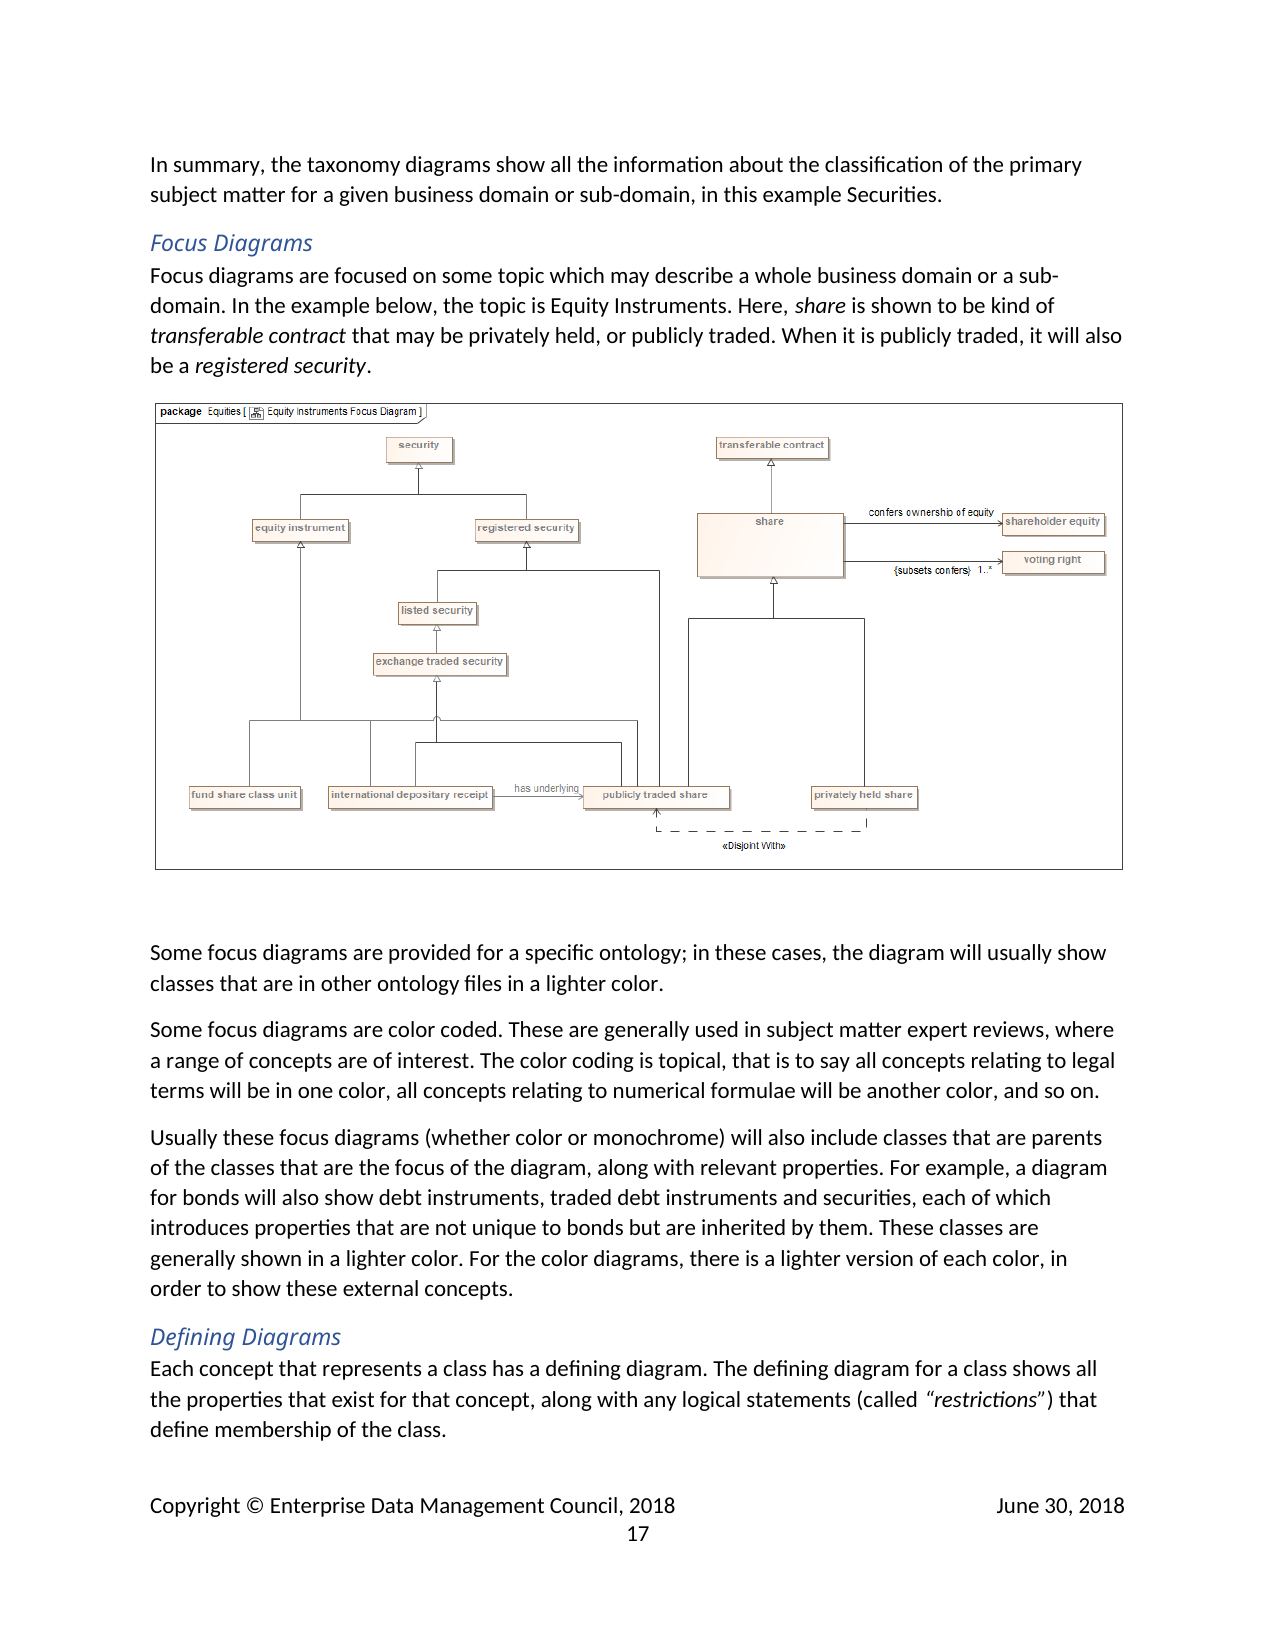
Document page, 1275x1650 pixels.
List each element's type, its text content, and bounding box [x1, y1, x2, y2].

subtitle Focus Diagrams [150, 227, 1125, 258]
text Some focus diagrams are color coded. These are generally used in subject matter expert reviews, where a range of concepts are of interest. The color coding is topical, that is to say all concepts relating to legal terms will be in one color, all concepts relating to numerical formulae will be another color, and so on. [150, 1016, 1125, 1104]
picture [150, 398, 1125, 873]
text Some focus diagrams are provided for a specific ontology; in these cases, the diagram will usually show classes that are in other ontology files in a lighter color. [150, 938, 1125, 997]
text Each concept that represents a class has a defining diagram. The defining diagram for a class shows all the properties that exist for that concept, along with any logical statements (called “restrictions”) that define membership of the class. [150, 1354, 1125, 1443]
text Usually these focus diagrams (whether color or monochrome) will also include classes that are parents of the classes that are the focus of the diagram, along with relevant properties. For example, a diagram for bonds will also show debt instruments, traded debt instruments and securities, each of which introduces properties that are not unique to bonds but are inherited by them. These classes are generally shown in a lighter color. For the color diagrams, there is a lighter version of each color, in order to show these external concepts. [150, 1123, 1125, 1302]
text Focus diagrams are focused on some topic which may describe a whole business domain or a sub-domain. In the example below, the topic is Equity Instruments. Here, share is shown to be kind of transferable contract that may be privately held, or publicly traded. When it is publicly traded, it will also be a registered security. [150, 261, 1125, 379]
subtitle Defining Diagrams [150, 1321, 1125, 1352]
text In summary, the taxonomy diagrams show all the information about the classification of the primary subject matter for a given business domain or sub-domain, in this example Securities. [150, 150, 1125, 208]
